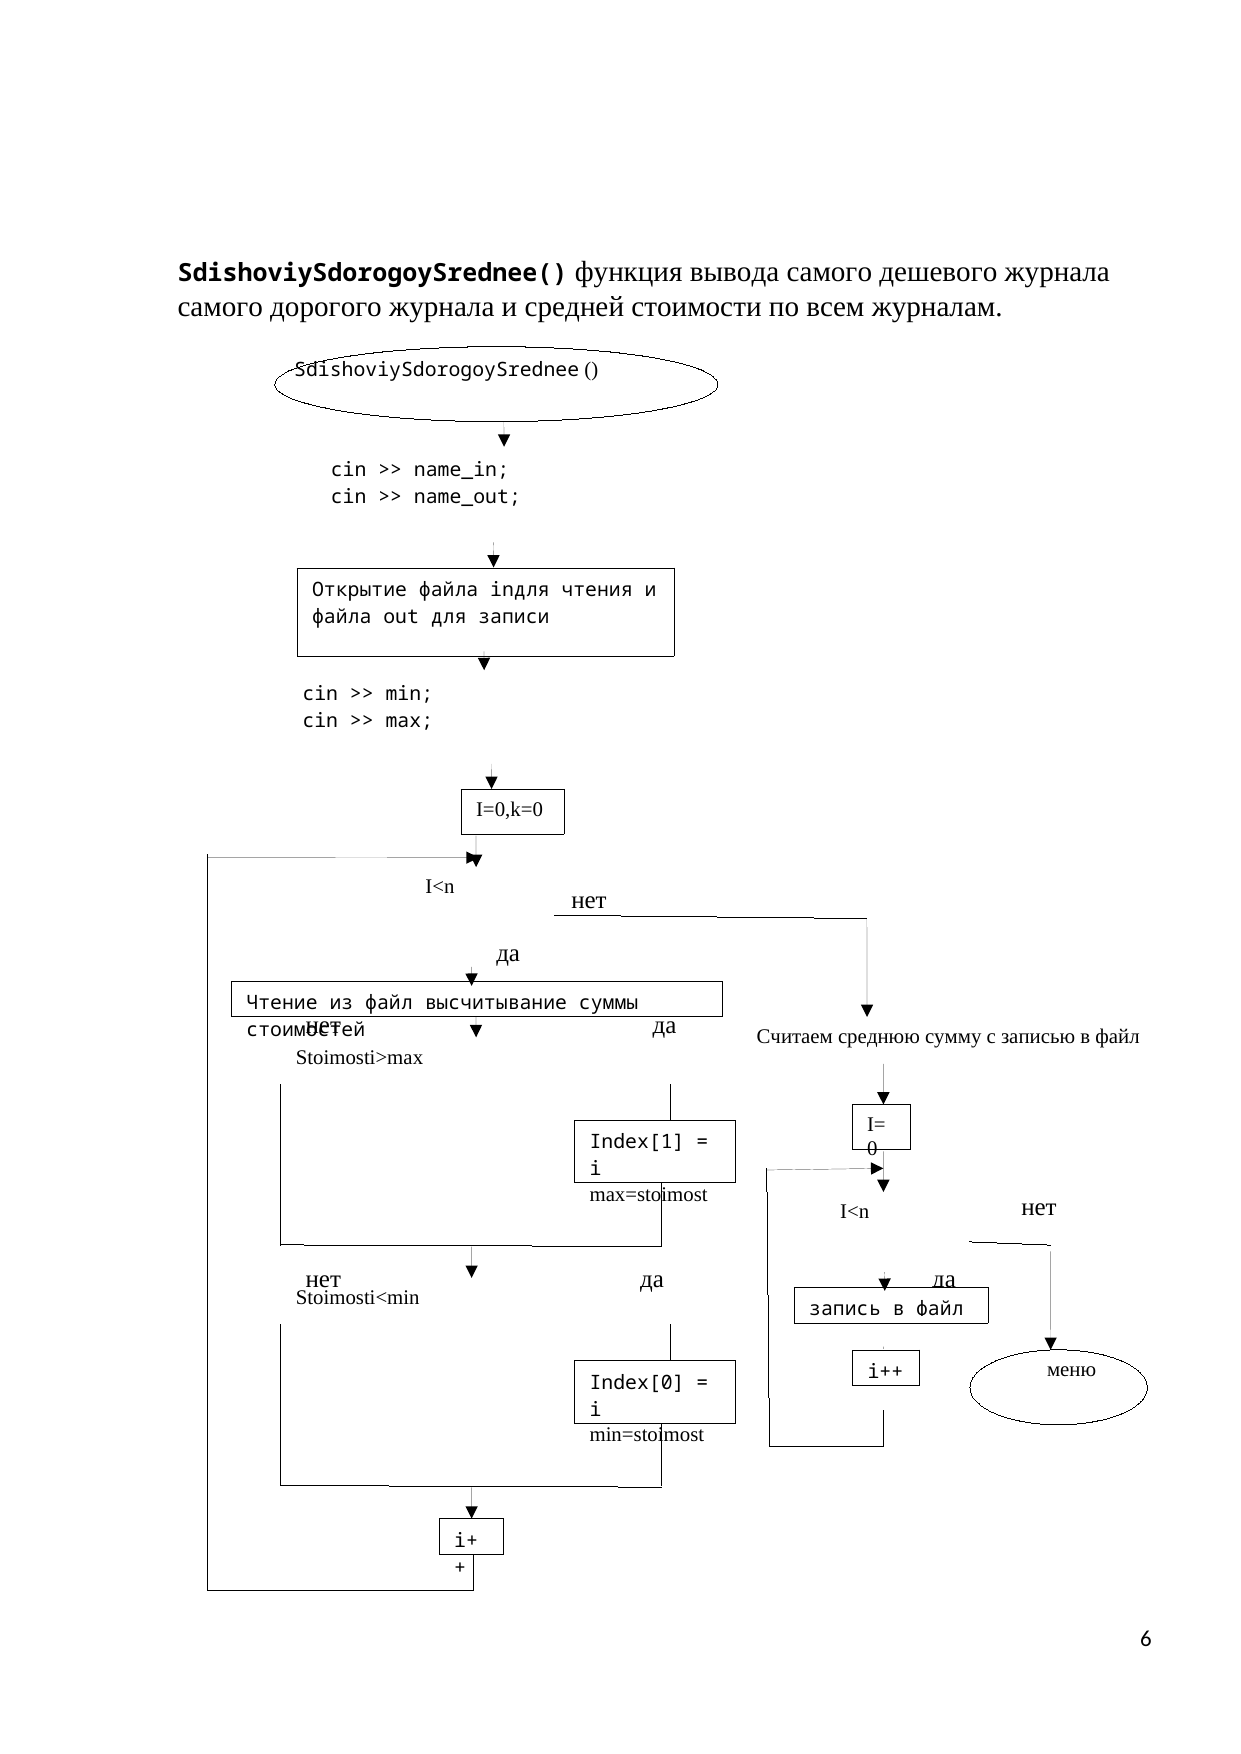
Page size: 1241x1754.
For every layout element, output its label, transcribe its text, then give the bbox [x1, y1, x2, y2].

text нет да [177, 1010, 1152, 1039]
text нет [177, 886, 1152, 914]
text нет да да [177, 1264, 1152, 1293]
text да [177, 938, 1152, 967]
text нет [177, 1192, 1152, 1221]
text SdishoviySdorogoySrednee() функция вывода самого дешевого журнала самого дорогого журнала и средней стоимости по всем журналам. [177, 254, 1152, 322]
